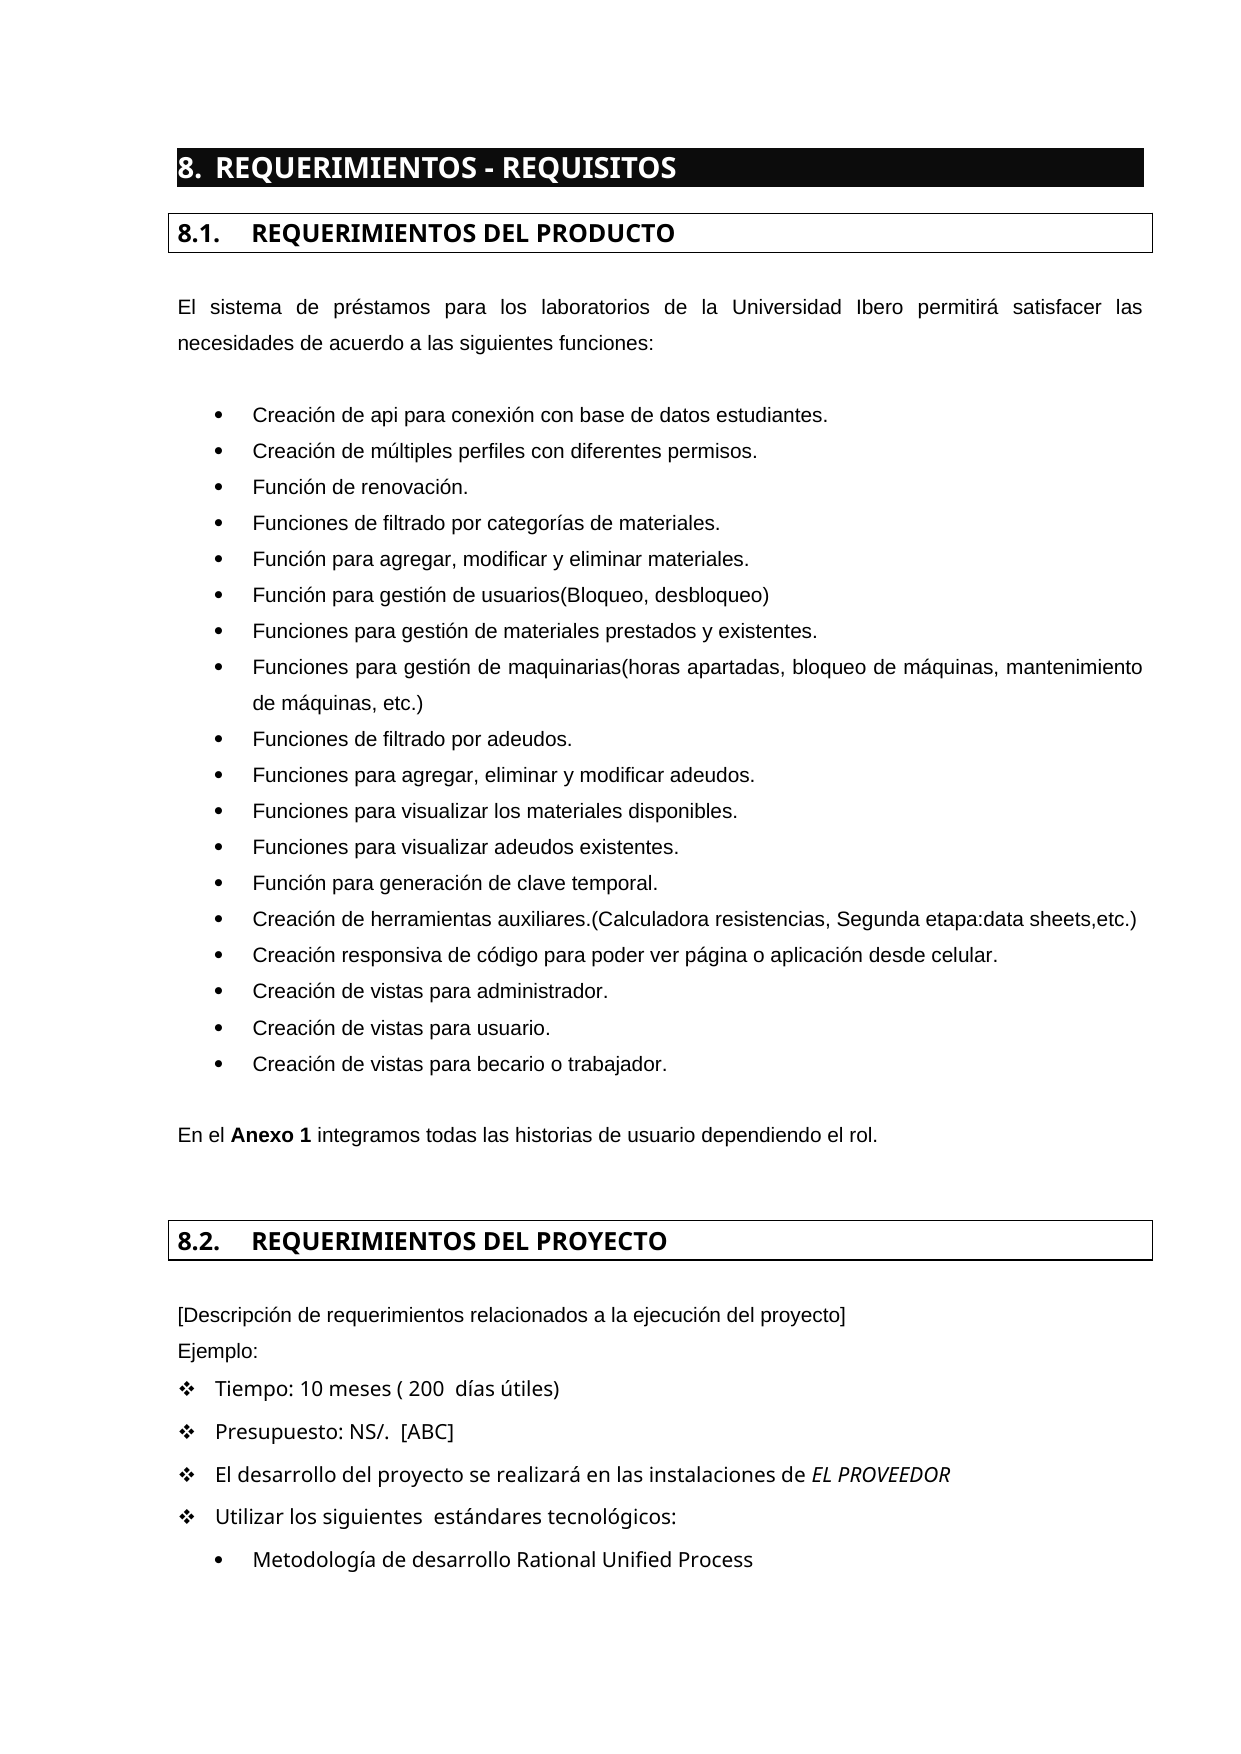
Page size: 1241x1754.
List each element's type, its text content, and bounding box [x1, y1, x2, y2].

text [Descripción de requerimientos relacionados a la ejecución del proyecto] [177, 1303, 1144, 1327]
list Funciones para gestión de maquinarias(horas apartadas, bloqueo de máquinas, mantenimiento de máquinas, etc.) [215, 655, 1144, 715]
list Funciones para agregar, eliminar y modificar adeudos. [215, 763, 1144, 787]
subtitle requerimientos del producto [169, 214, 1152, 252]
text El sistema de préstamos para los laboratorios de la Universidad Ibero permitirá satisfacer las necesidades de acuerdo a las siguientes funciones: [177, 295, 1144, 355]
subtitle requerimientos - requisitos [177, 148, 1144, 187]
subtitle requerimientos Del Proyecto [169, 1221, 1152, 1259]
list Funciones para gestión de materiales prestados y existentes. [215, 619, 1144, 643]
list Función de renovación. [215, 475, 1144, 499]
list Tiempo: 10 meses ( 200 días útiles) [177, 1374, 1144, 1403]
text Ejemplo: [177, 1339, 1144, 1363]
list Creación de vistas para administrador. [215, 979, 1144, 1003]
list Creación de api para conexión con base de datos estudiantes. [215, 403, 1144, 427]
list Funciones para visualizar adeudos existentes. [215, 835, 1144, 859]
list Funciones de filtrado por categorías de materiales. [215, 511, 1144, 535]
list Creación de vistas para becario o trabajador. [215, 1051, 1144, 1075]
list Función para agregar, modificar y eliminar materiales. [215, 547, 1144, 571]
text En el Anexo 1 integramos todas las historias de usuario dependiendo el rol. [177, 1123, 1144, 1147]
list Creación de herramientas auxiliares.(Calculadora resistencias, Segunda etapa:data sheets,etc.) [215, 907, 1144, 931]
list Metodología de desarrollo Rational Unified Process [215, 1545, 1144, 1573]
list Función para generación de clave temporal. [215, 871, 1144, 895]
list Creación responsiva de código para poder ver página o aplicación desde celular. [215, 943, 1144, 967]
list El desarrollo del proyecto se realizará en las instalaciones de EL PROVEEDOR [177, 1460, 1144, 1488]
list Creación de vistas para usuario. [215, 1015, 1144, 1039]
list Función para gestión de usuarios(Bloqueo, desbloqueo) [215, 583, 1144, 607]
list Presupuesto: NS/. [ABC] [177, 1417, 1144, 1446]
list Creación de múltiples perfiles con diferentes permisos. [215, 439, 1144, 463]
list Funciones de filtrado por adeudos. [215, 727, 1144, 751]
list Utilizar los siguientes estándares tecnológicos: [177, 1502, 1144, 1531]
list Funciones para visualizar los materiales disponibles. [215, 799, 1144, 823]
